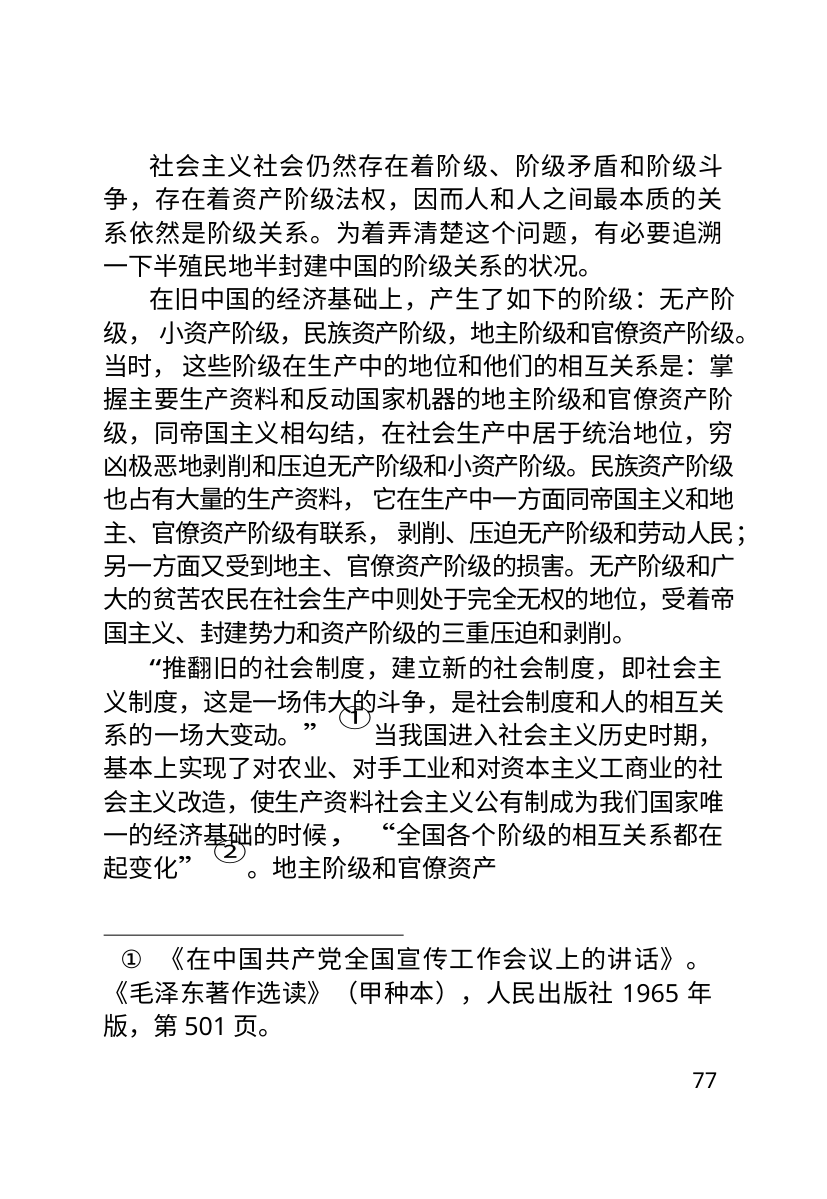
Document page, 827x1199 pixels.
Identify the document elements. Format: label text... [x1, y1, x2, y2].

text “推翻旧的社会制度，建立新的社会制度，即社会主义制度，这是一场伟大的斗争，是社会制度和人的相互关系的一场大变动。”①当我国进入社会主义历史时期，基本上实现了对农业、对手工业和对资本主义工商业的社会主义改造，使生产资料社会主义公有制成为我们国家唯一的经济基础的时候，“全国各个阶级的相互关系都在起变化”②。地主阶级和官僚资产 [103, 651, 724, 884]
text 在旧中国的经济基础上，产生了如下的阶级：无产阶级， 小资产阶级，民族资产阶级，地主阶级和官僚资产阶级。当时， 这些阶级在生产中的地位和他们的相互关系是：掌握主要生产资料和反动国家机器的地主阶级和官僚资产阶级，同帝国主义相勾结，在社会生产中居于统治地位，穷凶极恶地剥削和压迫无产阶级和小资产阶级。民族资产阶级也占有大量的生产资料， 它在生产中一方面同帝国主义和地主、官僚资产阶级有联系， 剥削、压迫无产阶级和劳动人民；另一方面又受到地主、官僚资产阶级的损害。无产阶级和广大的贫苦农民在社会生产中则处于完全无权的地位，受着帝国主义、封建势力和资产阶级的三重压迫和剥削。 [103, 282, 736, 649]
text ① 《在中国共产党全国宣传工作会议上的讲话》。《毛泽东著作选读》（甲种本），人民出版社 1965 年版，第 501 页。 [103, 926, 712, 1042]
text 社会主义社会仍然存在着阶级、阶级矛盾和阶级斗争，存在着资产阶级法权，因而人和人之间最本质的关系依然是阶级关系。为着弄清楚这个问题，有必要追溯一下半殖民地半封建中国的阶级关系的状况。 [103, 149, 724, 282]
